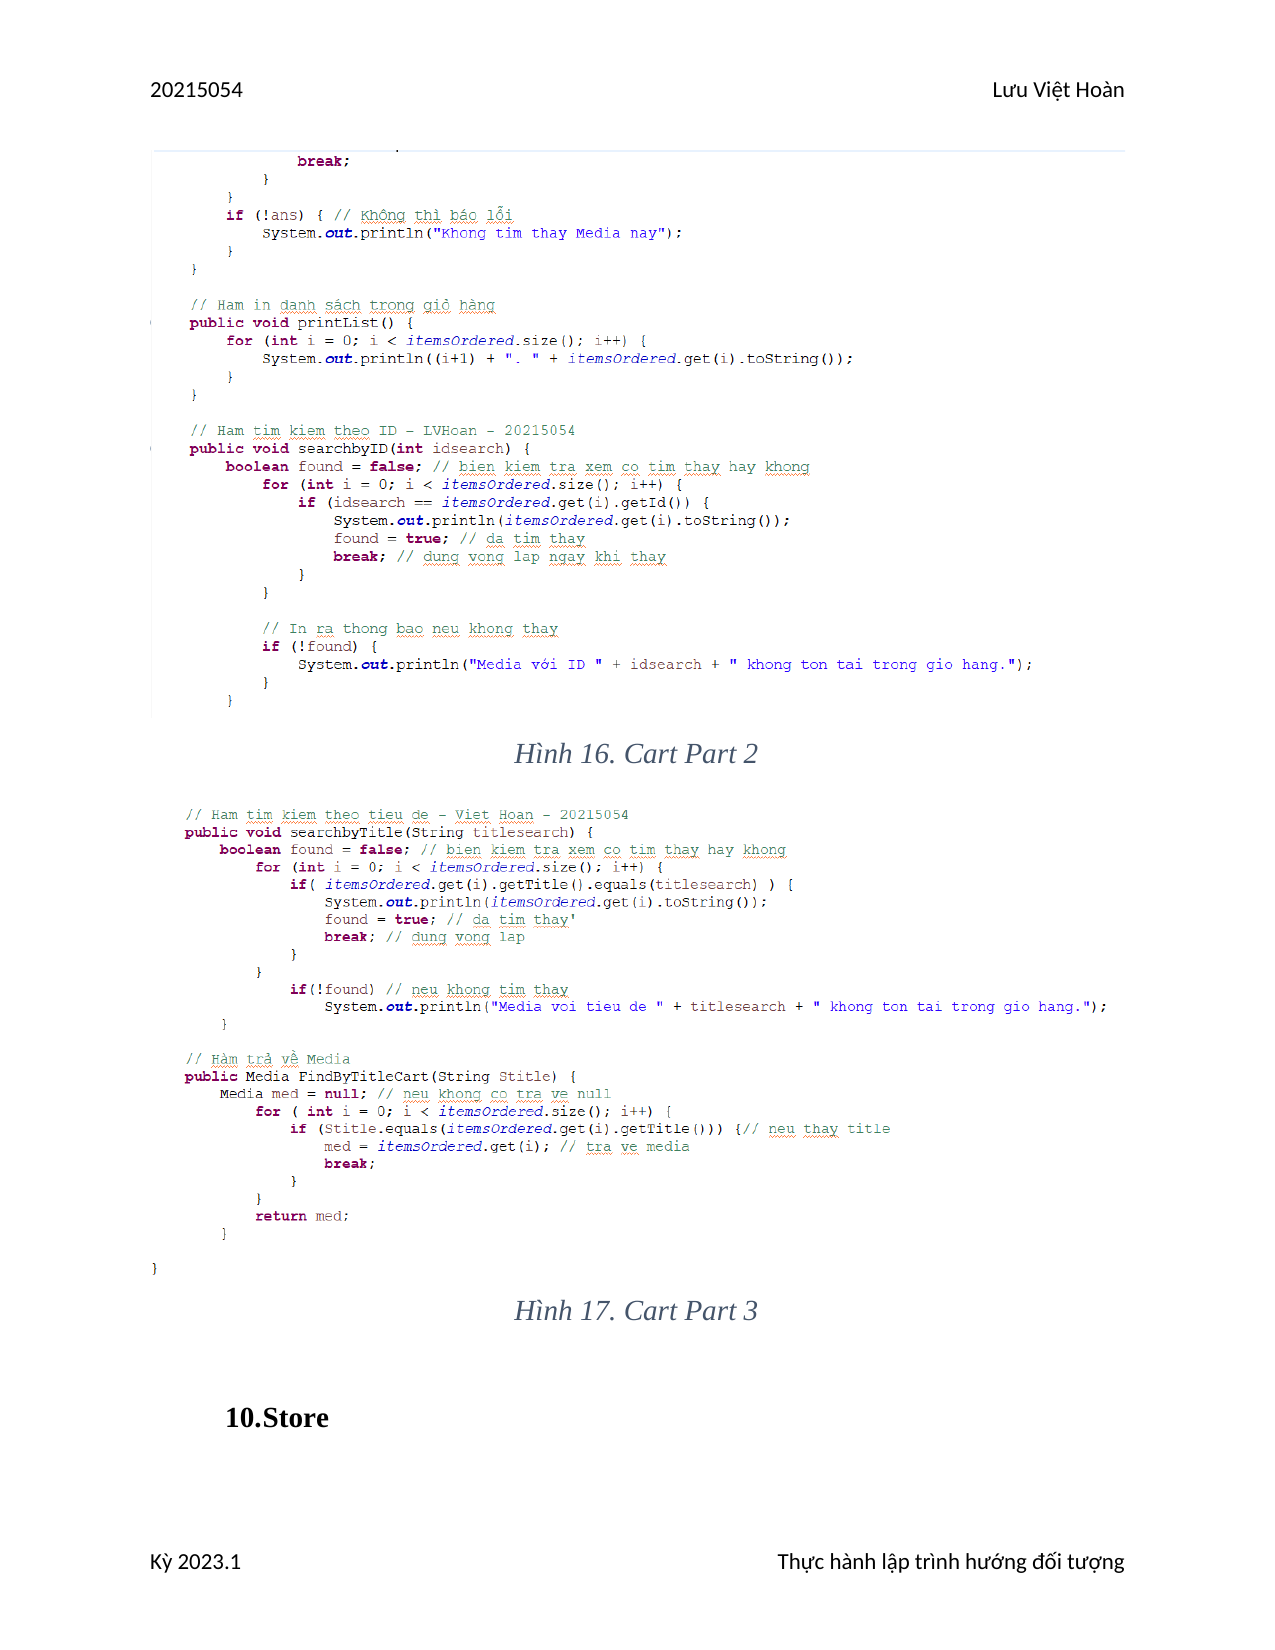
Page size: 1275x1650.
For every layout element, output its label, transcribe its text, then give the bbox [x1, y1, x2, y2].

text Hình 17. Cart Part 3 [150, 1293, 1125, 1327]
picture [150, 150, 1125, 718]
list Store [225, 1401, 1125, 1434]
text Hình 16. Cart Part 2 [150, 737, 1125, 770]
picture [150, 791, 1125, 1275]
